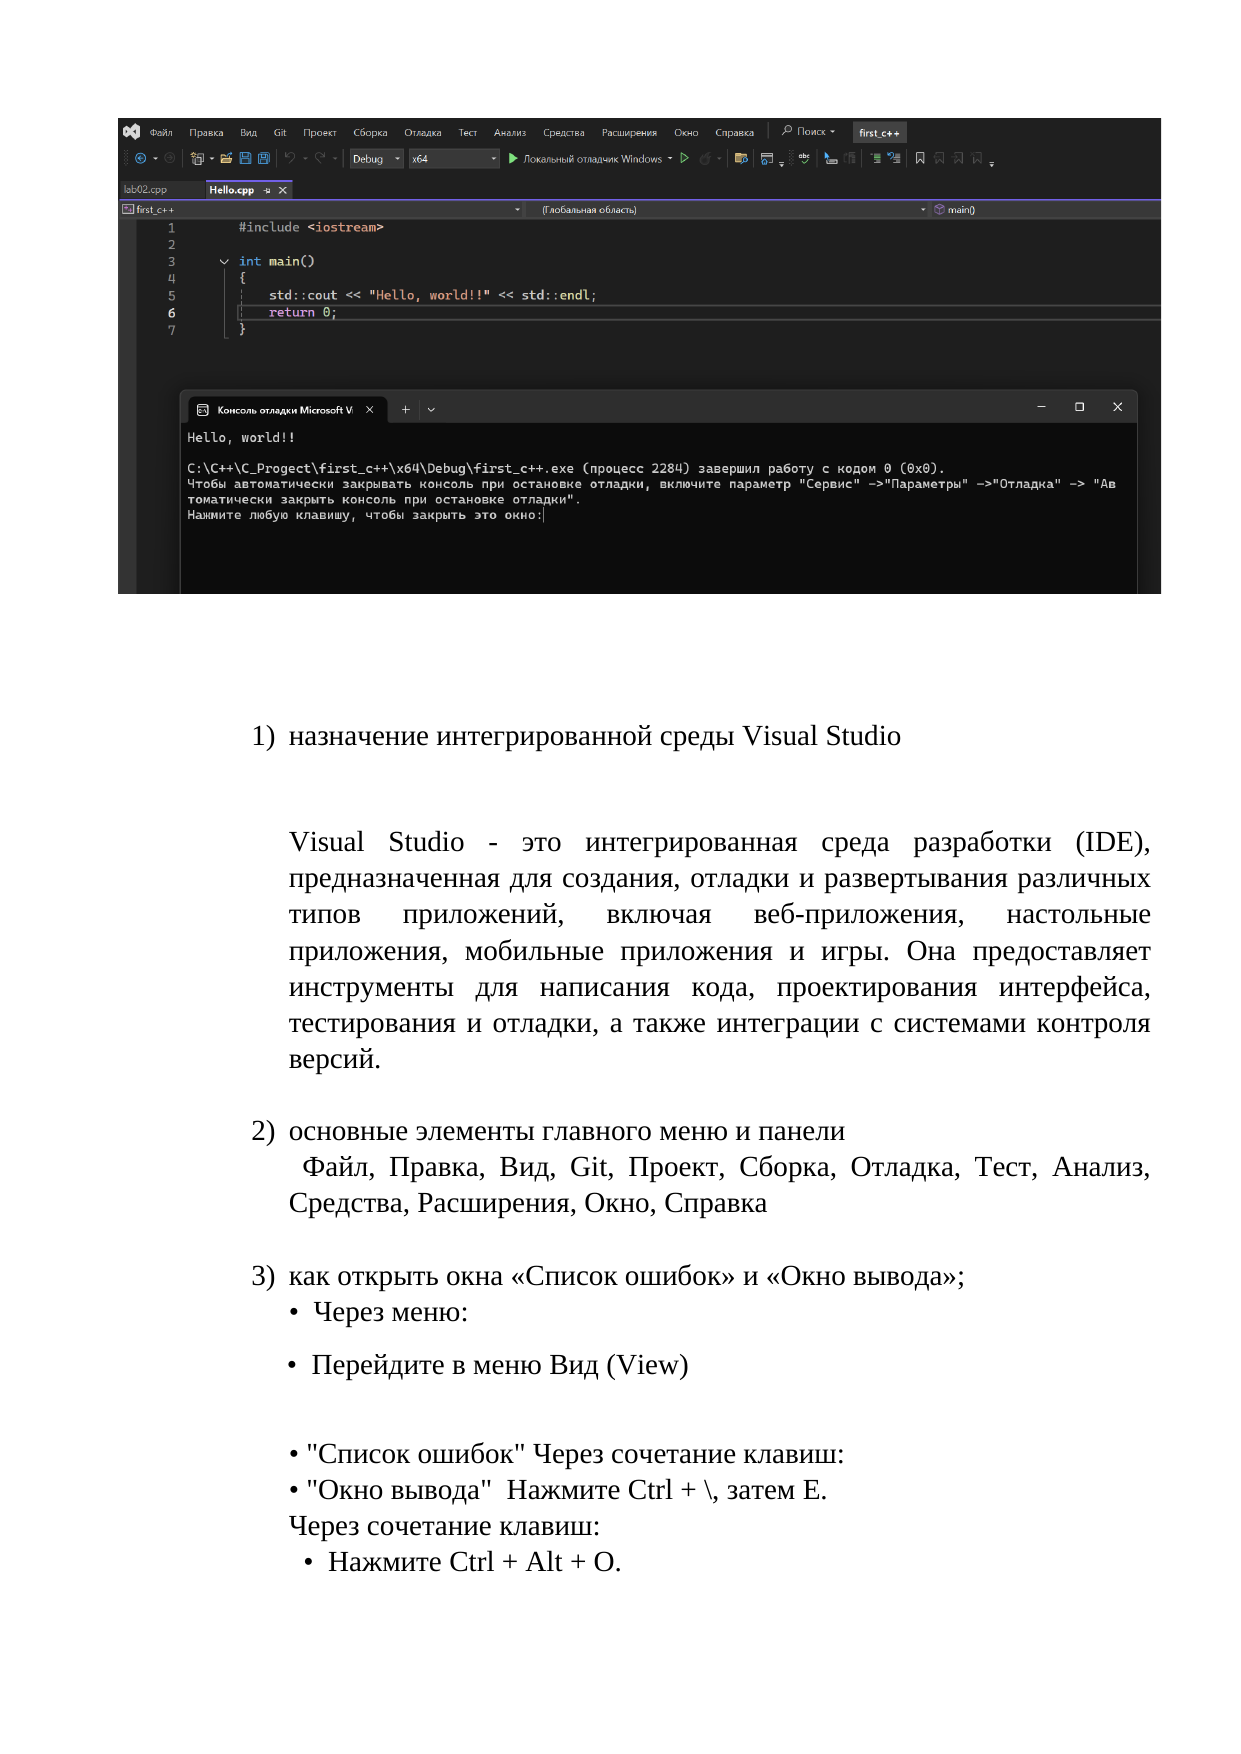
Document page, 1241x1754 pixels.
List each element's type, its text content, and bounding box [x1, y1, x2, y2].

list назначение интегрированной среды Visual Studio [251, 718, 1152, 752]
picture [118, 118, 1162, 594]
list Visual Studio - это интегрированная среда разработки (IDE), предназначенная для создания, отладки и развертывания различных типов приложений, включая веб-приложения, настольные приложения, мобильные приложения и игры. Она предоставляет инструменты для написания кода, проектирования интерфейса, тестирования и отладки, а также интеграции с системами контроля версий. [288, 824, 1152, 1074]
list как открыть окна «Список ошибок» и «Окно вывода»; [251, 1258, 1152, 1291]
list • Через меню: [288, 1294, 1152, 1328]
text • Перейдите в меню Вид (View) [177, 1347, 1152, 1380]
list • Нажмите Ctrl + Alt + O. [288, 1544, 1152, 1578]
list Через сочетание клавиш: [288, 1508, 1152, 1542]
list • "Список ошибок" Через сочетание клавиш: [288, 1436, 1152, 1469]
list основные элементы главного меню и панели [251, 1113, 1152, 1147]
list • "Окно вывода" Нажмите Ctrl + \, затем E. [288, 1472, 1152, 1506]
list Файл, Правка, Вид, Git, Проект, Сборка, Отладка, Тест, Анализ, Средства, Расширения, Окно, Справка [288, 1149, 1152, 1219]
